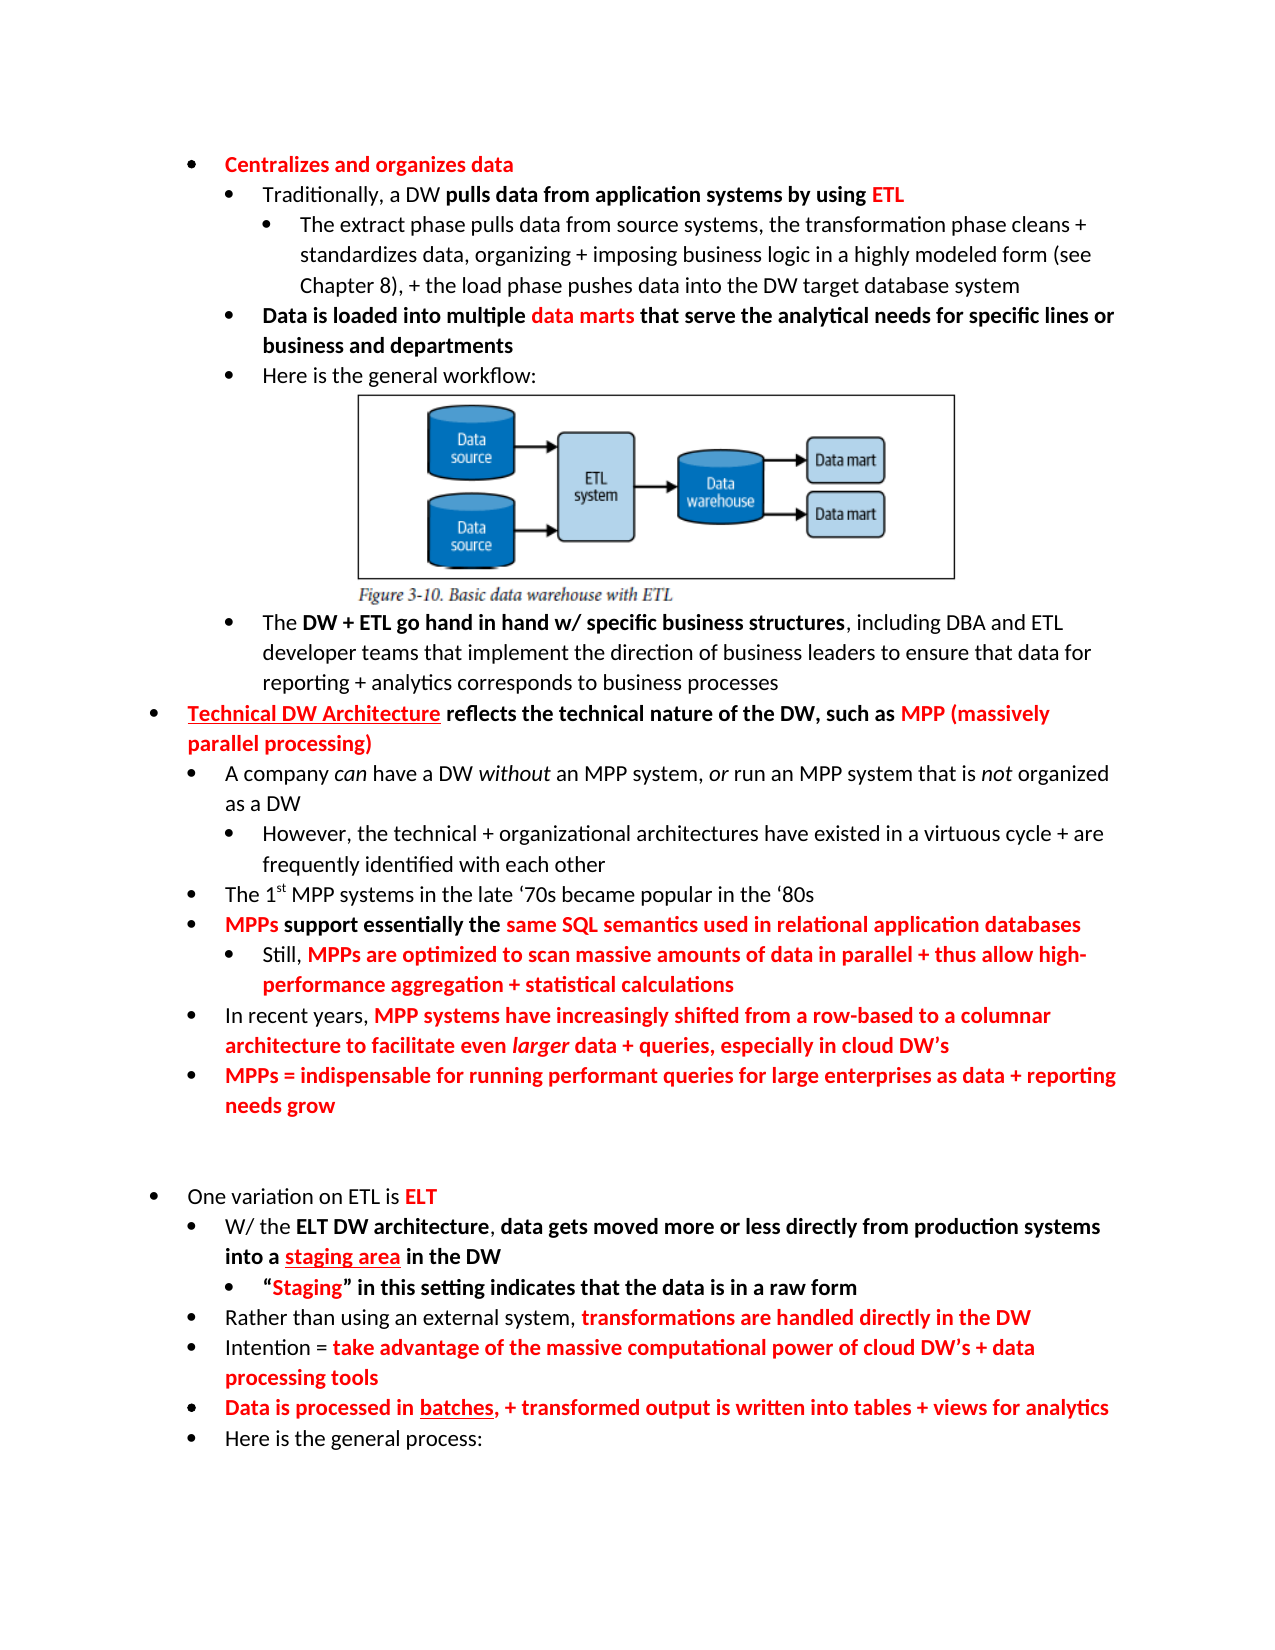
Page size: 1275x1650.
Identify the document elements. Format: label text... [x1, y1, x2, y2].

list Traditionally, a DW pulls data from application systems by using ETL [225, 180, 1125, 208]
list Data is loaded into multiple data marts that serve the analytical needs for specific lines or business and departments [225, 301, 1125, 359]
list Rather than using an external system, transformations are handled directly in the DW [187, 1303, 1125, 1331]
list However, the technical + organizational architectures have existed in a virtuous cycle + are frequently identified with each other [225, 819, 1125, 878]
list Data is processed in batches, + transformed output is written into tables + views for analytics [187, 1393, 1125, 1421]
list In recent years, MPP systems have increasingly shifted from a row-based to a columnar architecture to facilitate even larger data + queries, especially in cloud DW’s [187, 1001, 1125, 1059]
list Technical DW Architecture reflects the technical nature of the DW, such as MPP (massively parallel processing) [150, 699, 1125, 757]
list The 1st MPP systems in the late ‘70s became popular in the ‘80s [187, 880, 1125, 908]
list Intention = take advantage of the massive computational power of cloud DW’s + data processing tools [187, 1333, 1125, 1391]
list MPPs = indispensable for running performant queries for large enterprises as data + reporting needs grow [187, 1061, 1125, 1119]
list W/ the ELT DW architecture, data gets moved more or less directly from production systems into a staging area in the DW [187, 1212, 1125, 1270]
list “Staging” in this setting indicates that the data is in a raw form [225, 1273, 1125, 1301]
list One variation on ETL is ELT [150, 1182, 1125, 1210]
list The extract phase pulls data from source systems, the transformation phase cleans + standardizes data, organizing + imposing business logic in a highly modeled form (see Chapter 8), + the load phase pushes data into the DW target database system [262, 210, 1125, 299]
list Here is the general workflow: [225, 361, 1125, 389]
list Here is the general process: [187, 1424, 1125, 1452]
list Still, MPPs are optimized to scan massive amounts of data in parallel + thus allow high-performance aggregation + statistical calculations [225, 940, 1125, 998]
list The DW + ETL go hand in hand w/ specific business structures, including DBA and ETL developer teams that implement the direction of business leaders to ensure that data for reporting + analytics corresponds to business processes [225, 608, 1125, 696]
list Centralizes and organizes data [187, 150, 1125, 178]
picture [349, 391, 963, 606]
list MPPs support essentially the same SQL semantics used in relational application databases [187, 910, 1125, 938]
list A company can have a DW without an MPP system, or run an MPP system that is not organized as a DW [187, 759, 1125, 817]
